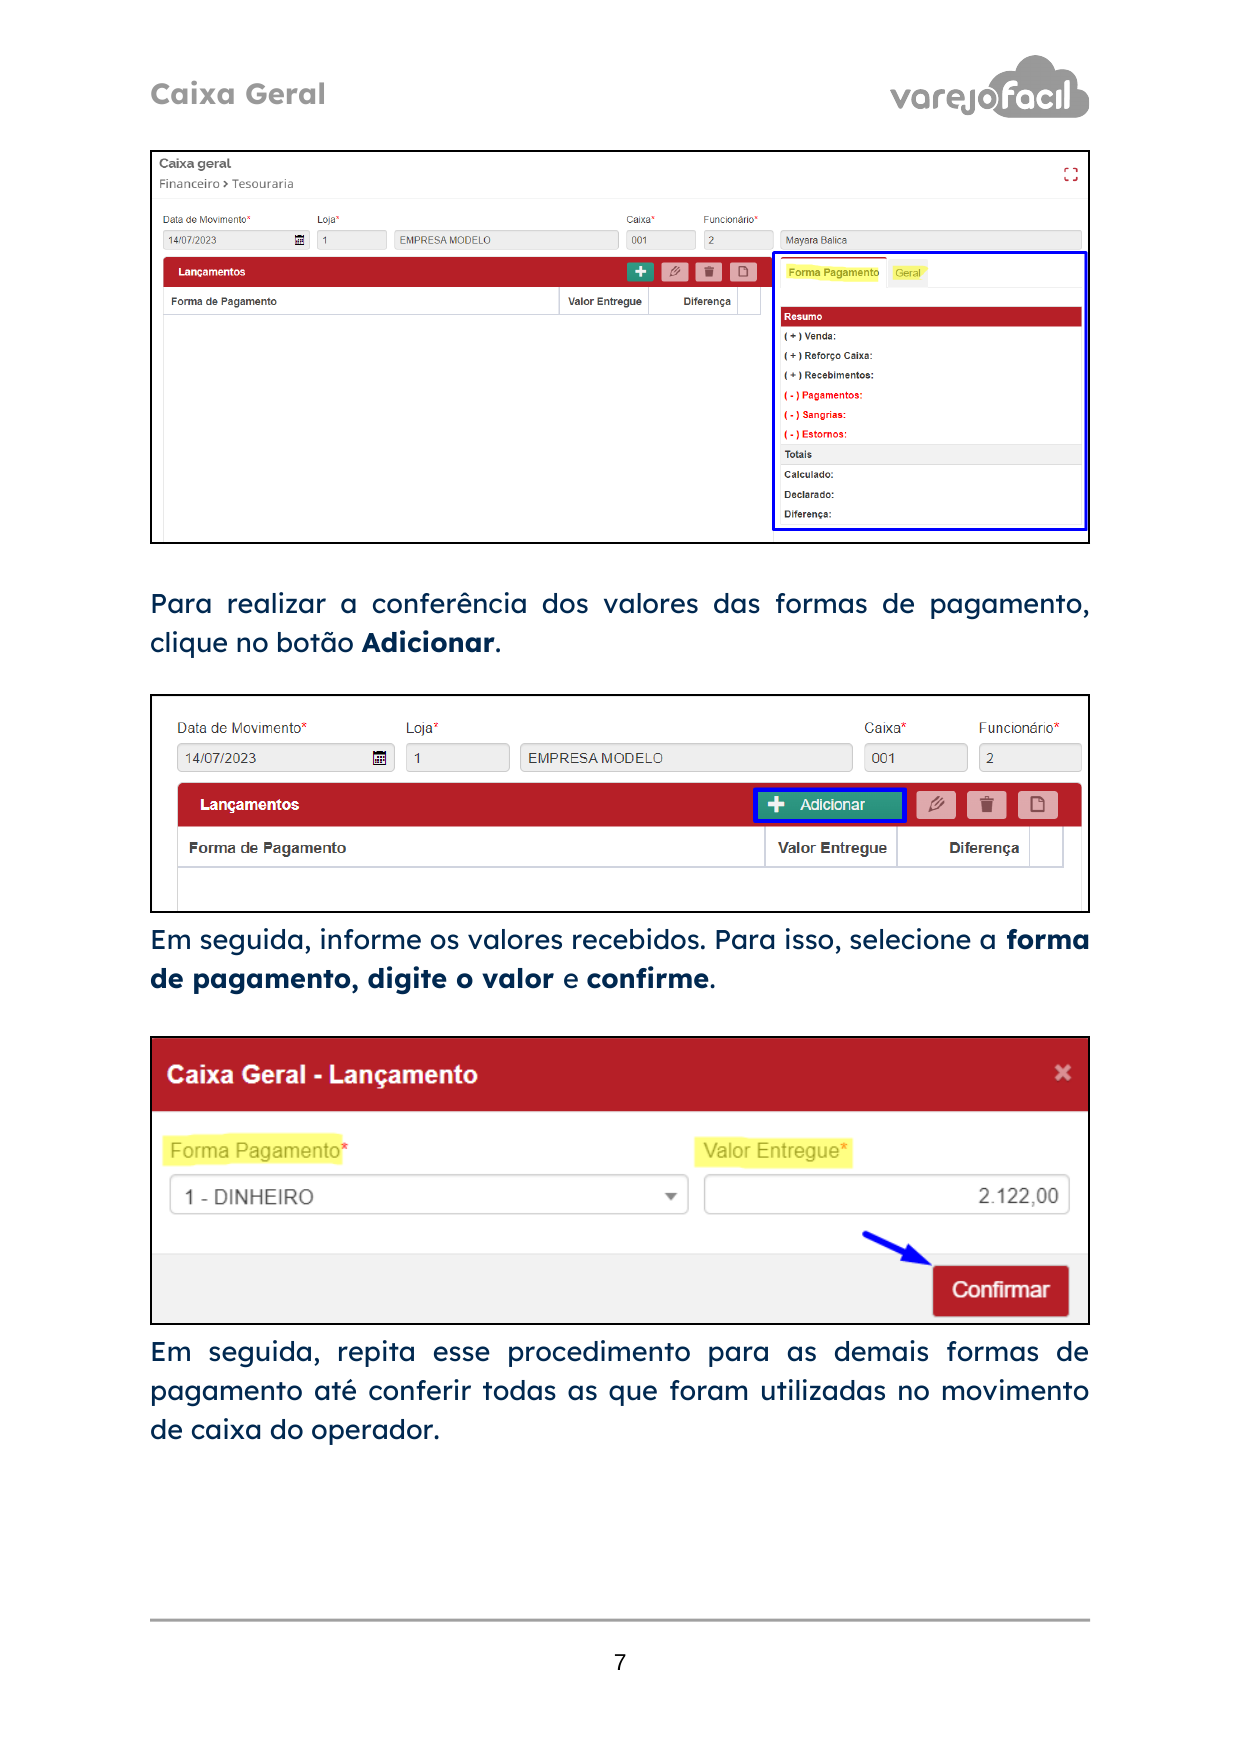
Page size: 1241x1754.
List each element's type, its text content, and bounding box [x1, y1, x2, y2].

text Em seguida, informe os valores recebidos. Para isso, selecione a forma de pagamento, digite o valor e confirme. [150, 922, 1090, 995]
picture [890, 55, 1090, 118]
picture [152, 696, 1088, 911]
text Em seguida, repita esse procedimento para as demais formas de pagamento até conferir todas as que foram utilizadas no movimento de caixa do operador. [150, 1335, 1090, 1446]
picture [152, 152, 1088, 542]
title Para realizar a conferência dos valores das formas de pagamento, clique no botão Adicionar. [150, 586, 1090, 659]
picture [152, 1038, 1088, 1323]
